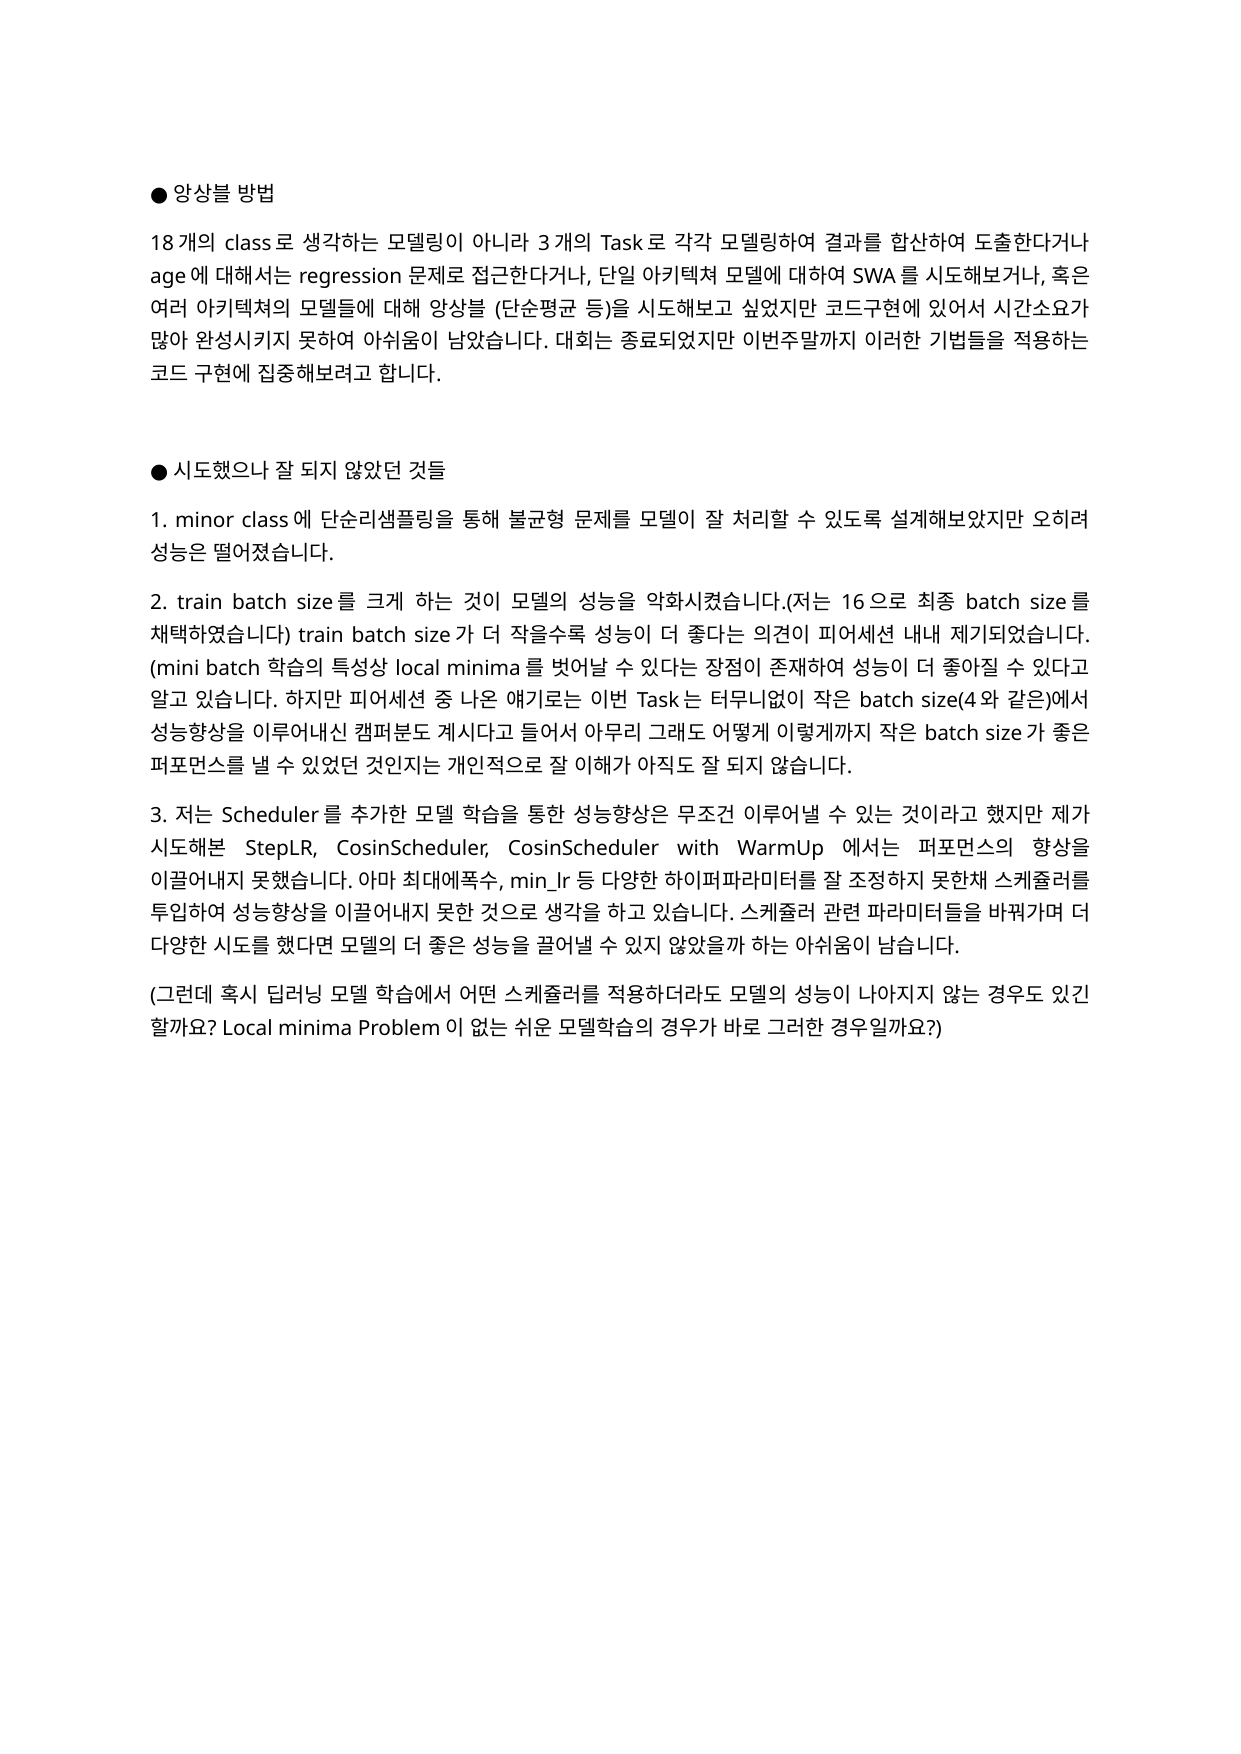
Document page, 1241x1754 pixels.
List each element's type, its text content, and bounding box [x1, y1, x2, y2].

text 1. minor class에 단순리샘플링을 통해 불균형 문제를 모델이 잘 처리할 수 있도록 설계해보았지만 오히려 성능은 떨어졌습니다. [150, 503, 1090, 566]
text 18개의 class로 생각하는 모델링이 아니라 3개의 Task로 각각 모델링하여 결과를 합산하여 도출한다거나 age에 대해서는 regression 문제로 접근한다거나, 단일 아키텍쳐 모델에 대하여 SWA를 시도해보거나, 혹은 여러 아키텍쳐의 모델들에 대해 앙상블 (단순평균 등)을 시도해보고 싶었지만 코드구현에 있어서 시간소요가 많아 완성시키지 못하여 아쉬움이 남았습니다. 대회는 종료되었지만 이번주말까지 이러한 기법들을 적용하는 코드 구현에 집중해보려고 합니다. [150, 227, 1090, 388]
text ● 시도했으나 잘 되지 않았던 것들 [150, 454, 1090, 484]
text 3. 저는 Scheduler를 추가한 모델 학습을 통한 성능향상은 무조건 이루어낼 수 있는 것이라고 했지만 제가 시도해본 StepLR, CosinScheduler, CosinScheduler with WarmUp 에서는 퍼포먼스의 향상을 이끌어내지 못했습니다. 아마 최대에폭수, min_lr 등 다양한 하이퍼파라미터를 잘 조정하지 못한채 스케쥴러를 투입하여 성능향상을 이끌어내지 못한 것으로 생각을 하고 있습니다. 스케쥴러 관련 파라미터들을 바꿔가며 더 다양한 시도를 했다면 모델의 더 좋은 성능을 끌어낼 수 있지 않았을까 하는 아쉬움이 남습니다. [150, 798, 1090, 959]
text 2. train batch size를 크게 하는 것이 모델의 성능을 악화시켰습니다.(저는 16으로 최종 batch size를 채택하였습니다) train batch size가 더 작을수록 성능이 더 좋다는 의견이 피어세션 내내 제기되었습니다. (mini batch 학습의 특성상 local minima를 벗어날 수 있다는 장점이 존재하여 성능이 더 좋아질 수 있다고 알고 있습니다. 하지만 피어세션 중 나온 얘기로는 이번 Task는 터무니없이 작은 batch size(4와 같은)에서 성능향상을 이루어내신 캠퍼분도 계시다고 들어서 아무리 그래도 어떻게 이렇게까지 작은 batch size가 좋은 퍼포먼스를 낼 수 있었던 것인지는 개인적으로 잘 이해가 아직도 잘 되지 않습니다. [150, 586, 1090, 779]
text ● 앙상블 방법 [150, 177, 1090, 207]
text (그런데 혹시 딥러닝 모델 학습에서 어떤 스케쥴러를 적용하더라도 모델의 성능이 나아지지 않는 경우도 있긴 할까요? Local minima Problem이 없는 쉬운 모델학습의 경우가 바로 그러한 경우일까요?) [150, 979, 1090, 1042]
